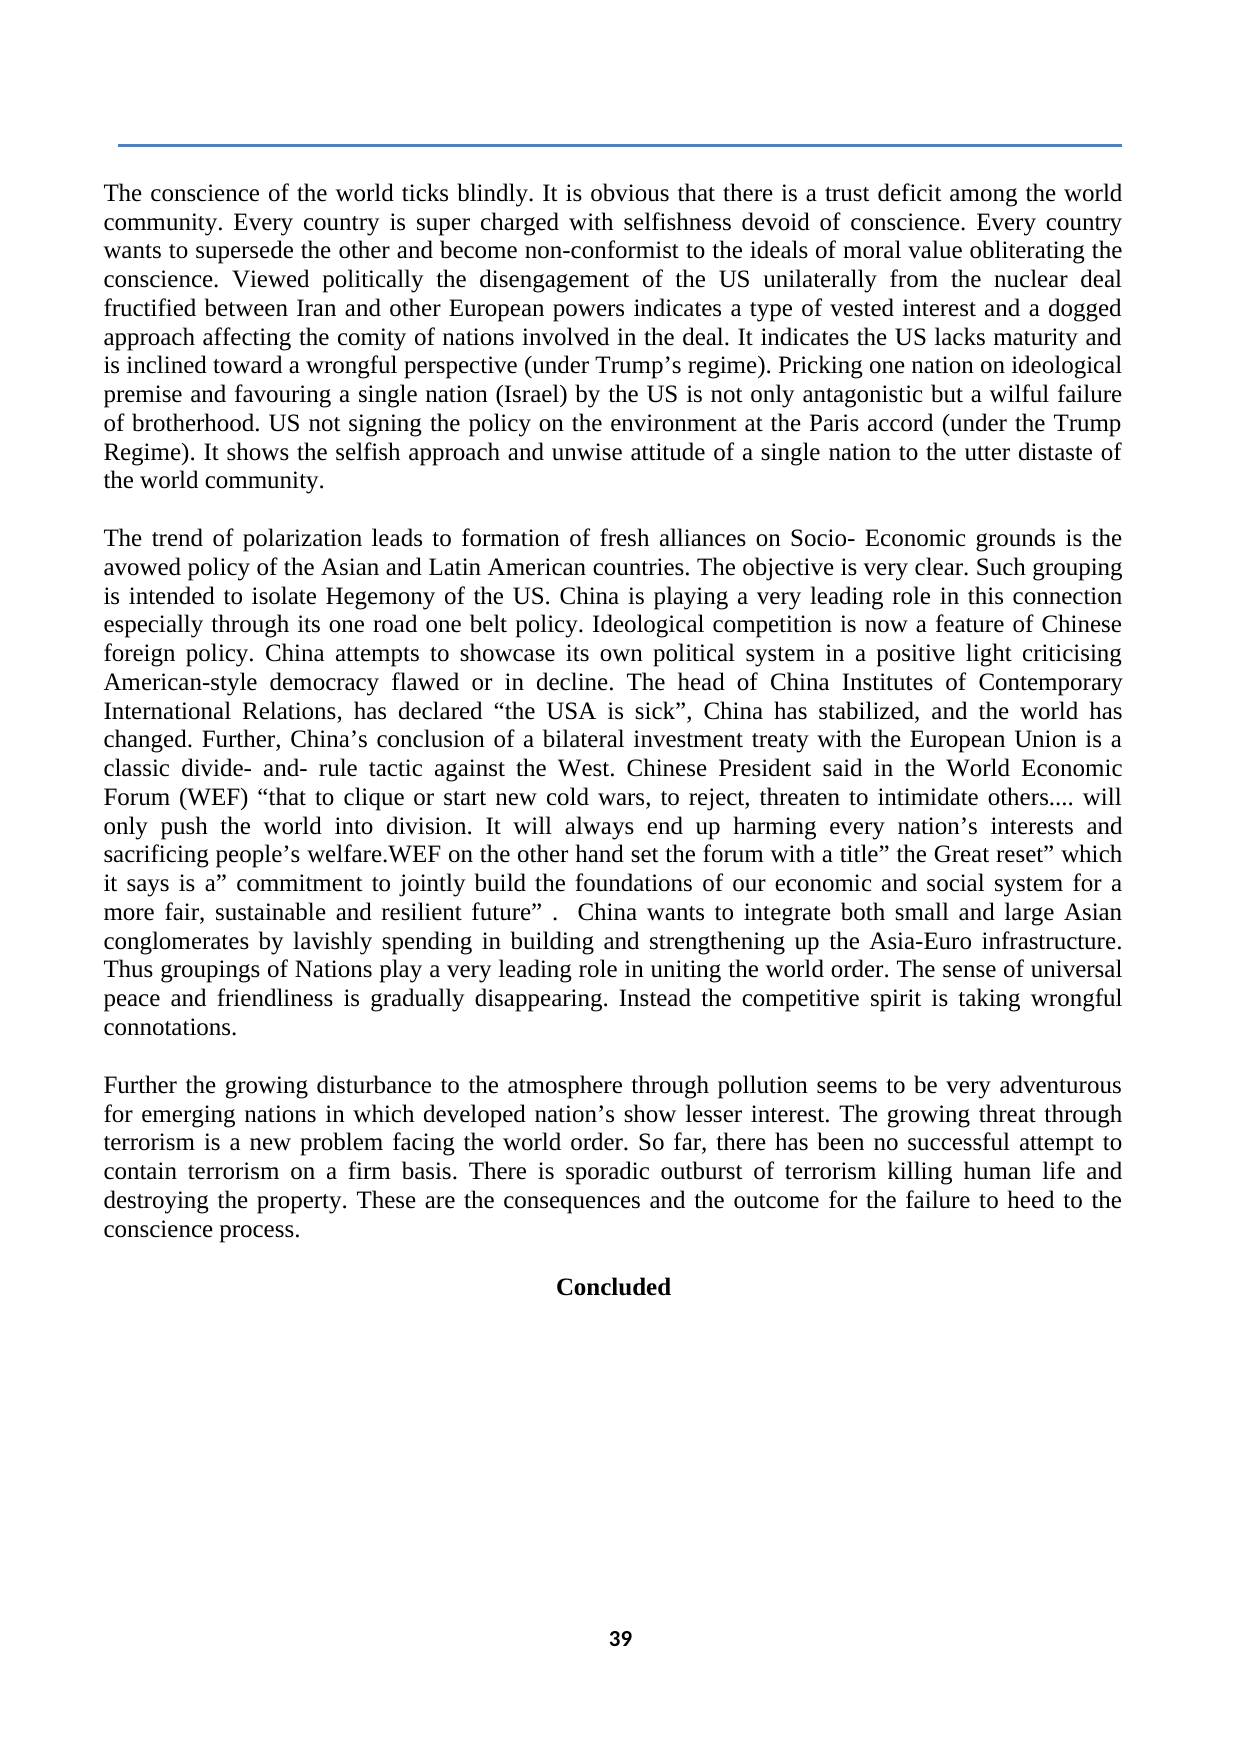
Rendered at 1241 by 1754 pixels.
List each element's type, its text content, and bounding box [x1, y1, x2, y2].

text Further the growing disturbance to the atmosphere through pollution seems to be very adventurous for emerging nations in which developed nation’s show lesser interest. The growing threat through terrorism is a new problem facing the world order. So far, there has been no successful attempt to contain terrorism on a firm basis. There is sporadic outburst of terrorism killing human life and destroying the property. These are the consequences and the outcome for the failure to heed to the conscience process. [103, 1070, 1123, 1242]
text The trend of polarization leads to formation of fresh alliances on Socio- Economic grounds is the avowed policy of the Asian and Latin American countries. The objective is very clear. Such grouping is intended to isolate Hegemony of the US. China is playing a very leading role in this connection especially through its one road one belt policy. Ideological competition is now a feature of Chinese foreign policy. China attempts to showcase its own political system in a positive light criticising American-style democracy flawed or in decline. The head of China Institutes of Contemporary International Relations, has declared “the USA is sick”, China has stabilized, and the world has changed. Further, China’s conclusion of a bilateral investment treaty with the European Union is a classic divide- and- rule tactic against the West. Chinese President said in the World Economic Forum (WEF) “that to clique or start new cold wars, to reject, threaten to intimidate others.... will only push the world into division. It will always end up harming every nation’s interests and sacrificing people’s welfare.WEF on the other hand set the forum with a title” the Great reset” which it says is a” commitment to jointly build the foundations of our economic and social system for a more fair, sustainable and resilient future” . China wants to integrate both small and large Asian conglomerates by lavishly spending in building and strengthening up the Asia-Euro infrastructure. Thus groupings of Nations play a very leading role in uniting the world order. The sense of universal peace and friendliness is gradually disappearing. Instead the competitive spirit is taking wrongful connotations. [103, 523, 1123, 1041]
text The conscience of the world ticks blindly. It is obvious that there is a trust deficit among the world community. Every country is super charged with selfishness devoid of conscience. Every country wants to supersede the other and become non-conformist to the ideals of moral value obliterating the conscience. Viewed politically the disengagement of the US unilaterally from the nuclear deal fructified between Iran and other European powers indicates a type of vested interest and a dogged approach affecting the comity of nations involved in the deal. It indicates the US lacks maturity and is inclined toward a wrongful perspective (under Trump’s regime). Pricking one nation on ideological premise and favouring a single nation (Israel) by the US is not only antagonistic but a wilful failure of brotherhood. US not signing the policy on the environment at the Paris accord (under the Trump Regime). It shows the selfish approach and unwise attitude of a single nation to the utter distaste of the world community. [103, 178, 1123, 494]
text Concluded [103, 1272, 1123, 1300]
